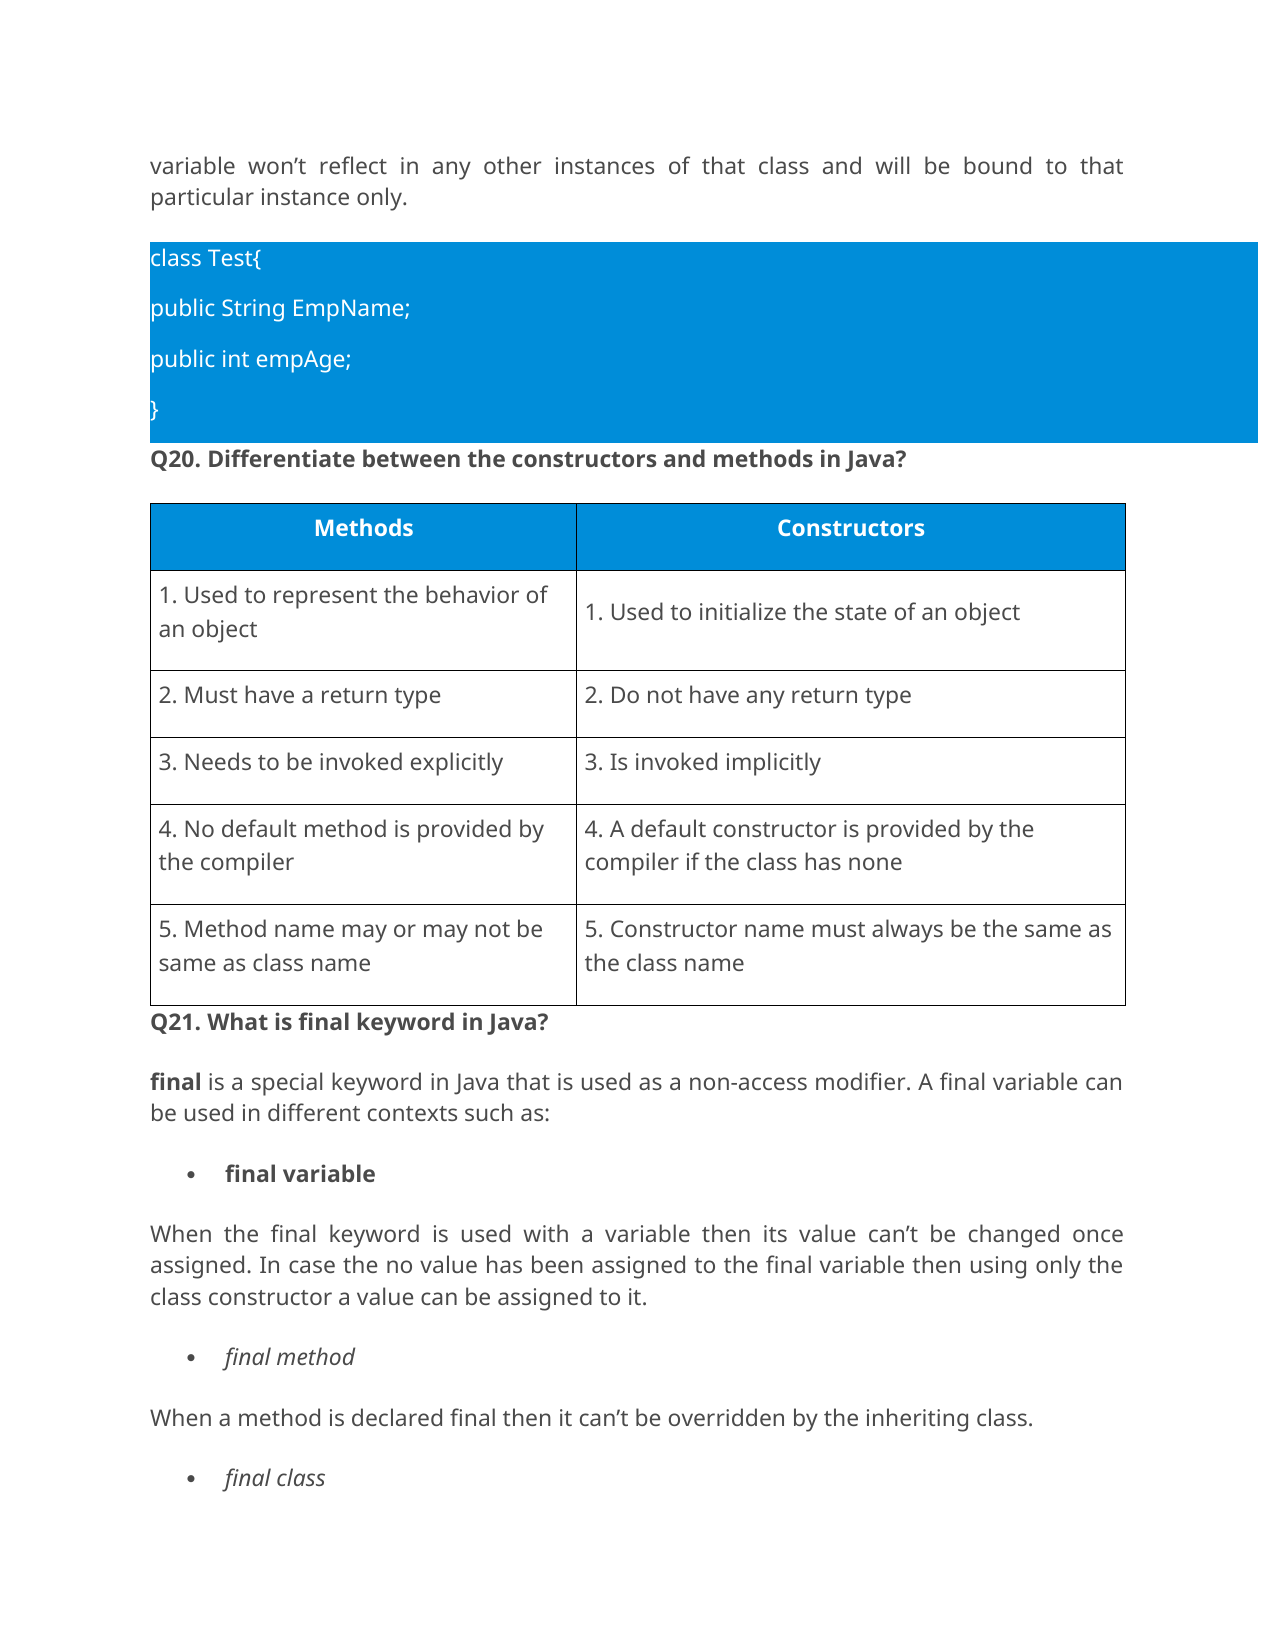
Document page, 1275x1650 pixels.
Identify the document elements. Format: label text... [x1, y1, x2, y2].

table_cell 4. A default constructor is provided by the compiler if the class has none [577, 805, 1125, 904]
table_header class Test{ public String EmpName; public int empAge; } [150, 242, 1258, 443]
table_header Constructors [577, 504, 1125, 570]
subtitle final method [187, 1341, 1125, 1372]
table_cell 5. Method name may or may not be same as class name [151, 905, 576, 1004]
table_cell 1. Used to initialize the state of an object [577, 571, 1125, 670]
subtitle final class [187, 1462, 1125, 1493]
table_cell 4. No default method is provided by the compiler [151, 805, 576, 904]
table_cell 1. Used to represent the behavior of an object [151, 571, 576, 670]
list final variable [187, 1158, 1125, 1189]
text When the final keyword is used with a variable then its value can’t be changed once assigned. In case the no value has been assigned to the final variable then using only the class constructor a value can be assigned to it. [150, 1218, 1125, 1312]
subtitle Q20. Differentiate between the constructors and methods in Java? [150, 443, 1125, 474]
table_cell 3. Needs to be invoked explicitly [151, 738, 576, 804]
subtitle Q21. What is final keyword in Java? [150, 1006, 1125, 1037]
table_cell 3. Is invoked implicitly [577, 738, 1125, 804]
table_header Methods [151, 504, 576, 570]
table_cell 2. Do not have any return type [577, 671, 1125, 737]
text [150, 150, 1125, 212]
text When a method is declared final then it can’t be overridden by the inheriting class. [150, 1401, 1125, 1433]
table_cell 5. Constructor name must always be the same as the class name [577, 905, 1125, 1004]
text final is a special keyword in Java that is used as a non-access modifier. A final variable can be used in different contexts such as: [150, 1066, 1125, 1128]
table_cell 2. Must have a return type [151, 671, 576, 737]
